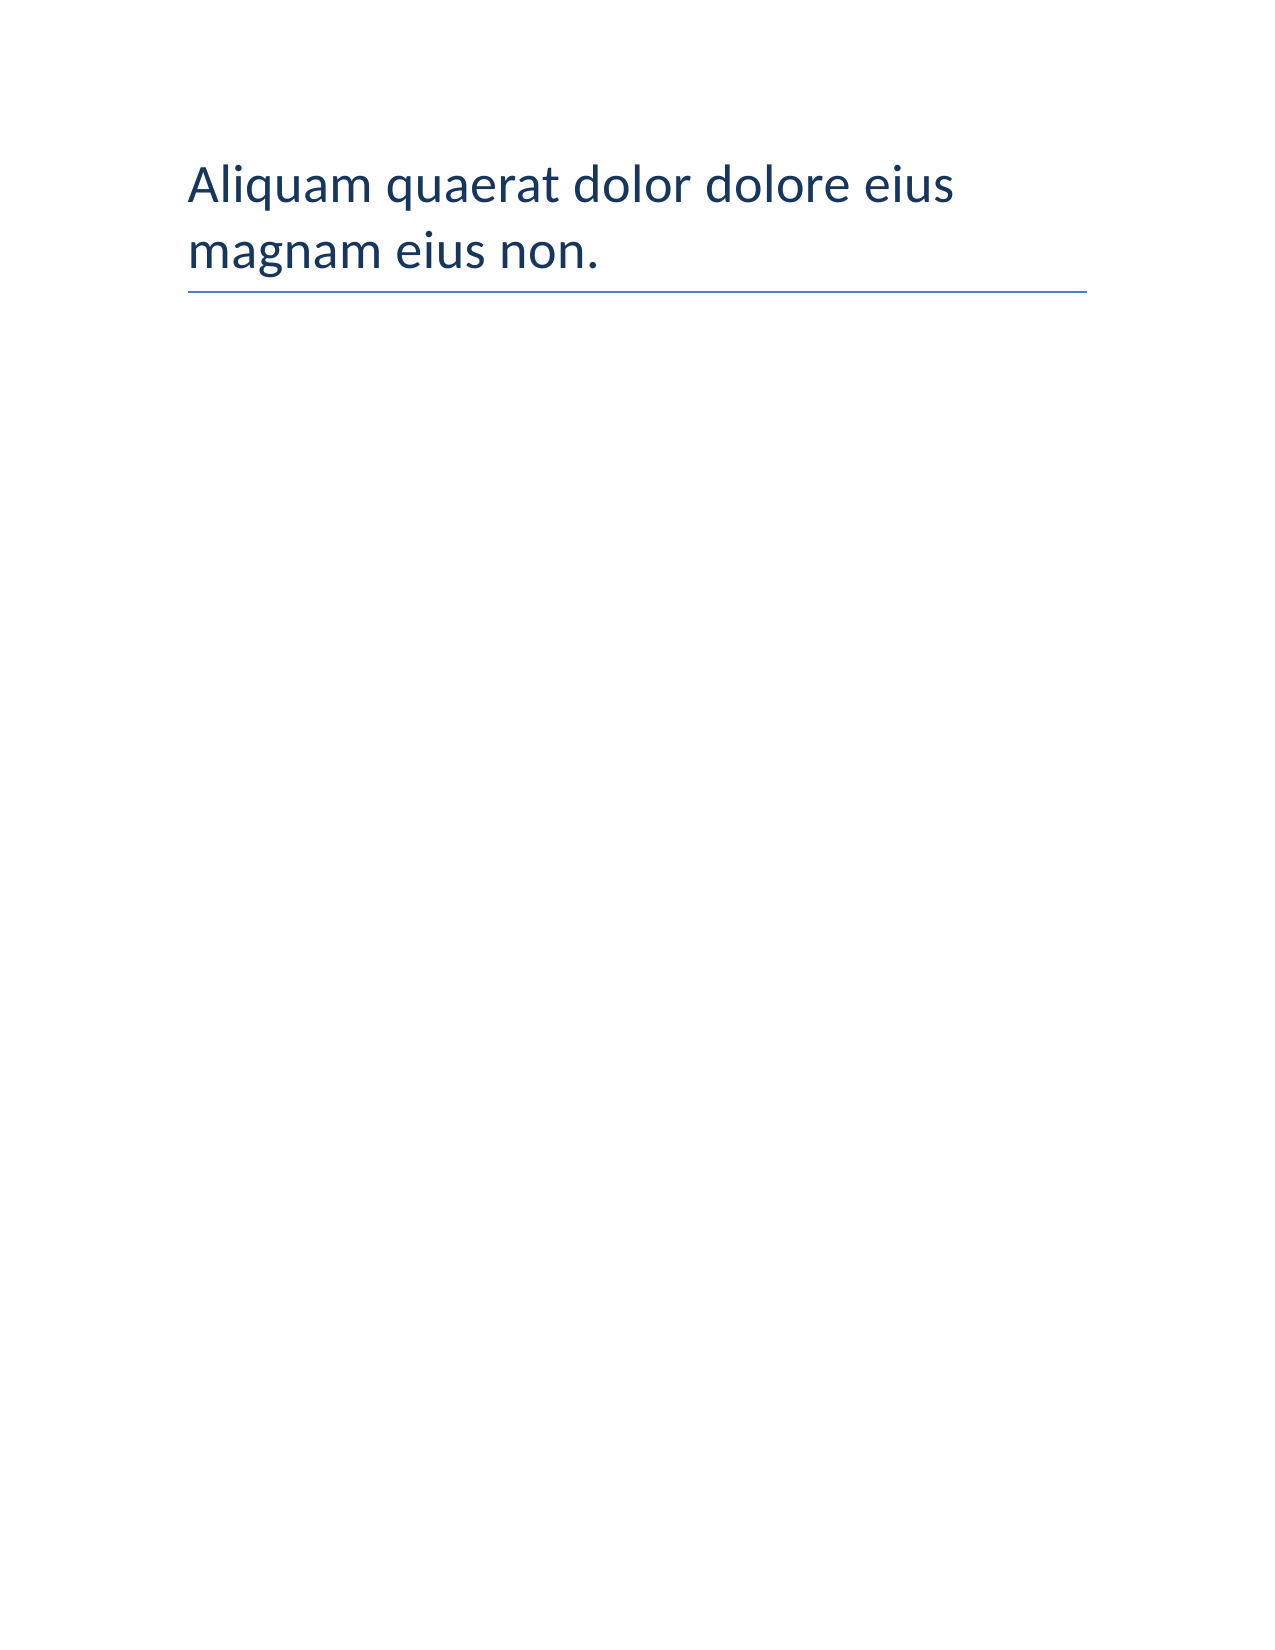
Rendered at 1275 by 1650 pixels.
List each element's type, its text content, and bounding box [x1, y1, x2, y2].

title Aliquam quaerat dolor dolore eius magnam eius non. [187, 150, 1087, 293]
